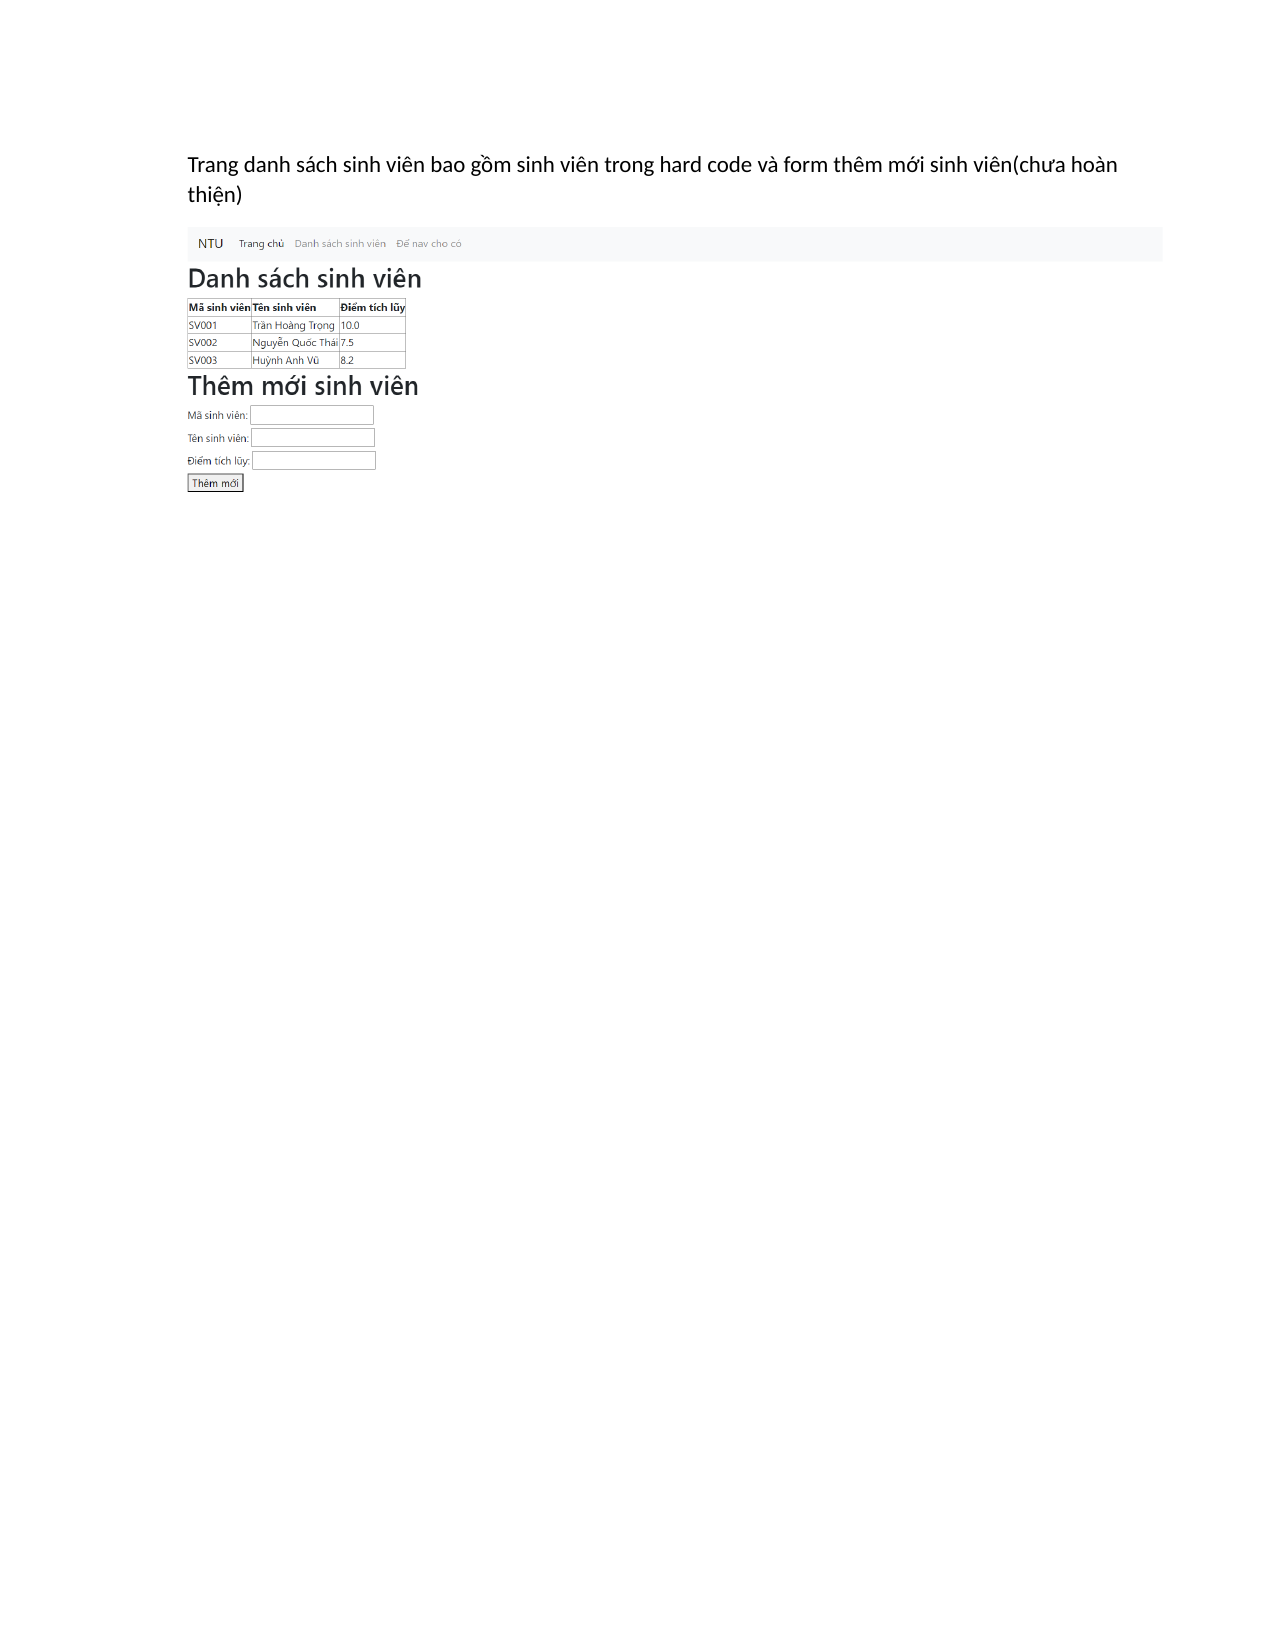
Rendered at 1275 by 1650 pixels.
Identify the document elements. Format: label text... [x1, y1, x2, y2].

text Trang danh sách sinh viên bao gồm sinh viên trong hard code và form thêm mới sinh viên(chưa hoàn thiện) [187, 150, 1125, 208]
picture [187, 227, 1163, 695]
